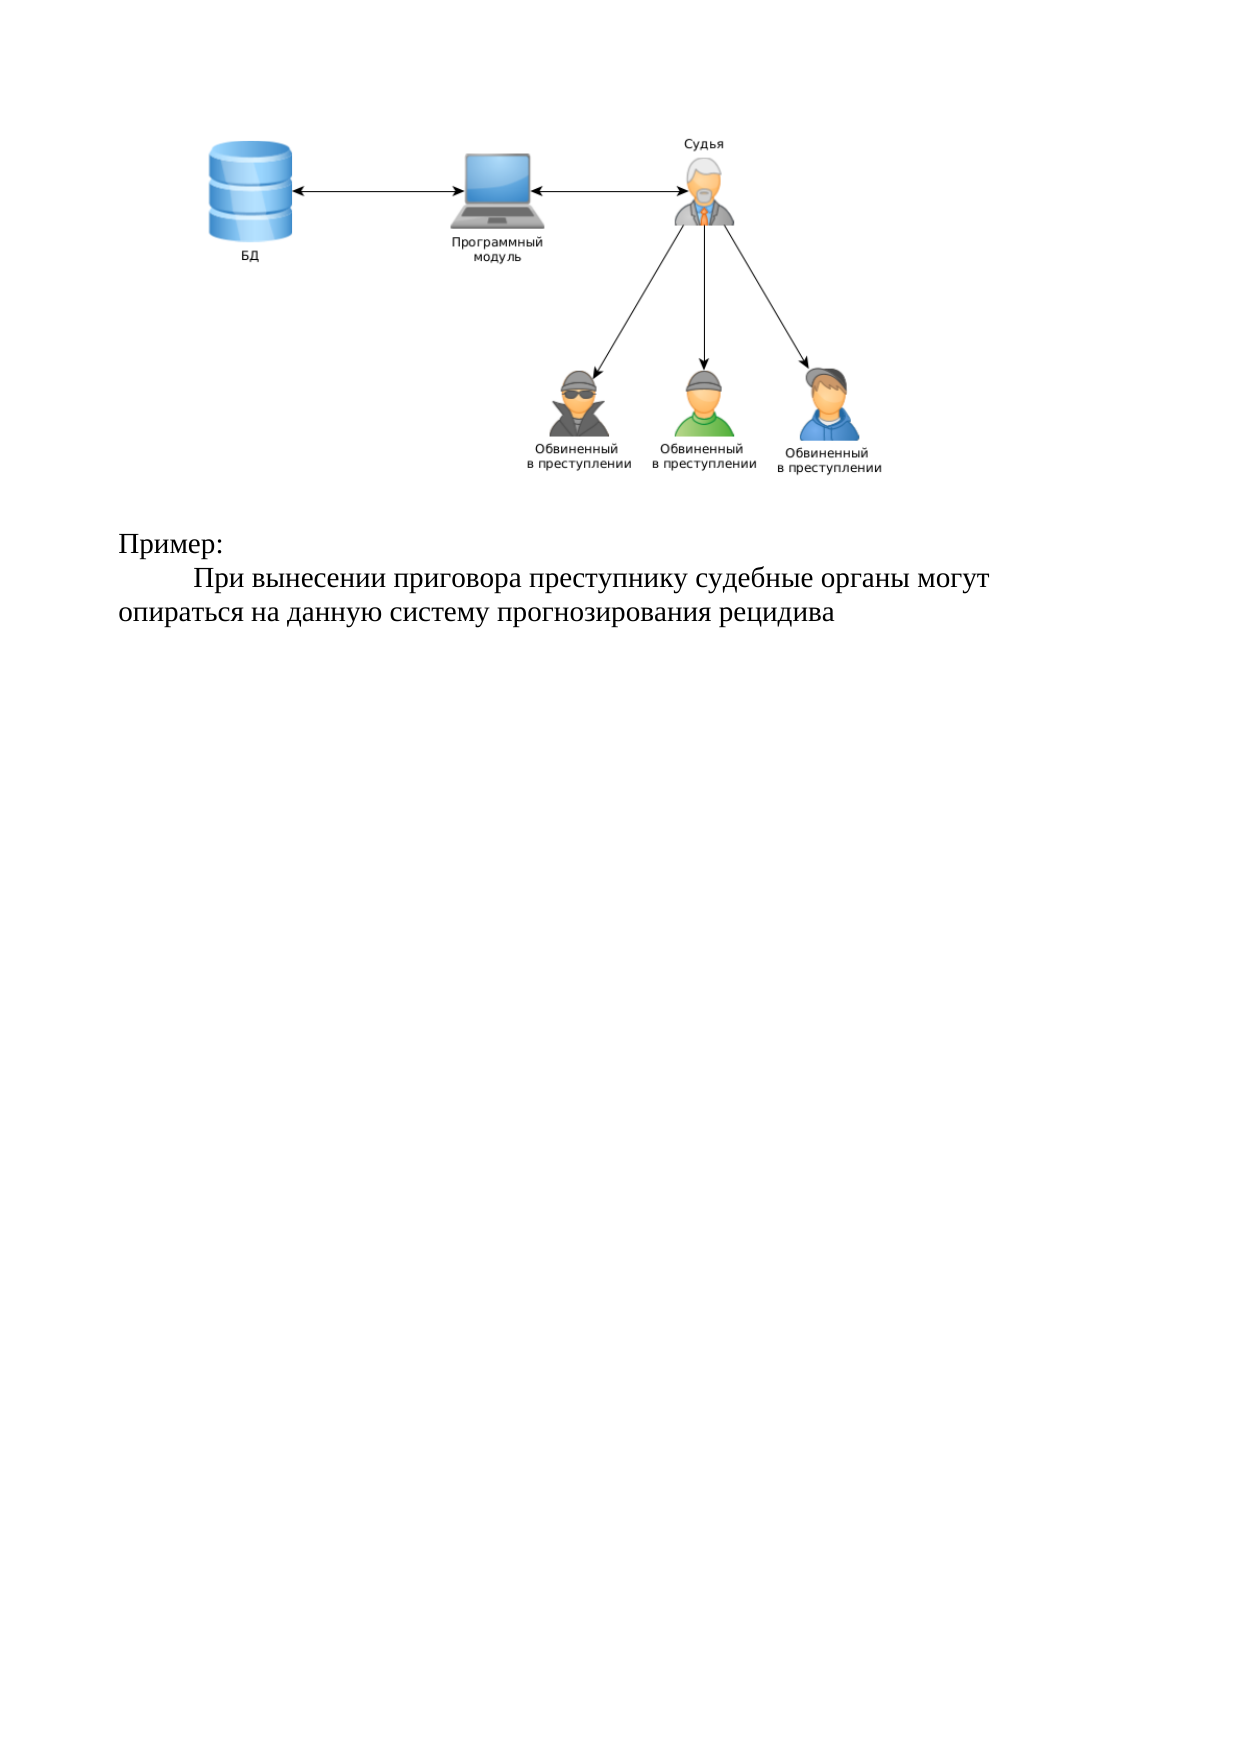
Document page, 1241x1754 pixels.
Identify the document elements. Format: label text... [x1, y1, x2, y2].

picture [193, 118, 900, 494]
text При вынесении приговора преступнику судебные органы могут опираться на данную систему прогнозирования рецидива [118, 560, 1122, 627]
text Пример: [118, 527, 1122, 560]
